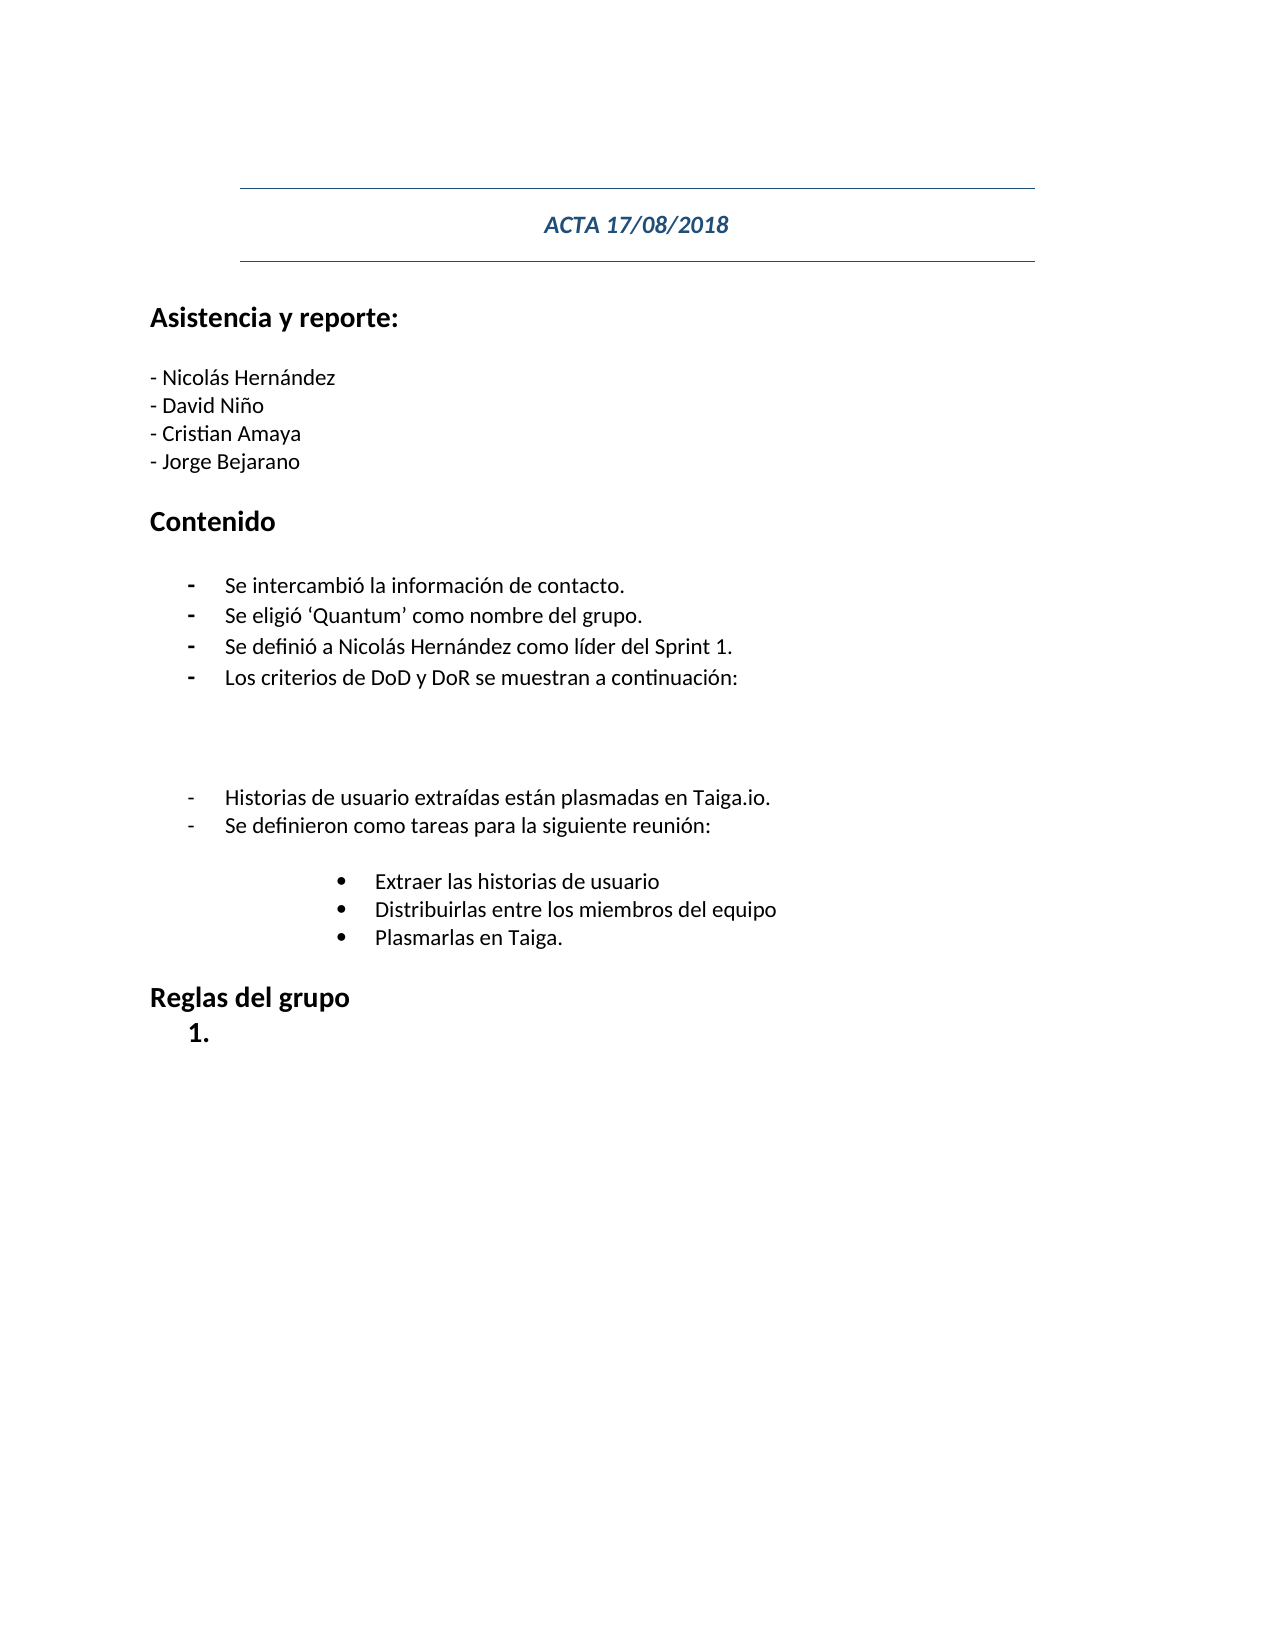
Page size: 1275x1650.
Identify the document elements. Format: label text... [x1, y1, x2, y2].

text - David Niño [150, 391, 1125, 419]
text Asistencia y reporte: [150, 299, 1125, 335]
list Se definieron como tareas para la siguiente reunión: [187, 811, 1125, 839]
list Distribuirlas entre los miembros del equipo [337, 895, 1125, 923]
list Se eligió ‘Quantum’ como nombre del grupo. [187, 600, 1125, 630]
text ACTA 17/08/2018 [240, 189, 1035, 261]
text - Nicolás Hernández [150, 363, 1125, 391]
text Contenido [150, 503, 1125, 539]
list Plasmarlas en Taiga. [337, 923, 1125, 951]
list Extraer las historias de usuario [337, 867, 1125, 895]
list Los criterios de DoD y DoR se muestran a continuación: [187, 661, 1125, 691]
list Se intercambió la información de contacto. [187, 569, 1125, 600]
list Se definió a Nicolás Hernández como líder del Sprint 1. [187, 630, 1125, 661]
list Historias de usuario extraídas están plasmadas en Taiga.io. [187, 783, 1125, 811]
text - Jorge Bejarano [150, 447, 1125, 475]
text - Cristian Amaya [150, 419, 1125, 447]
text Reglas del grupo [150, 979, 1125, 1014]
